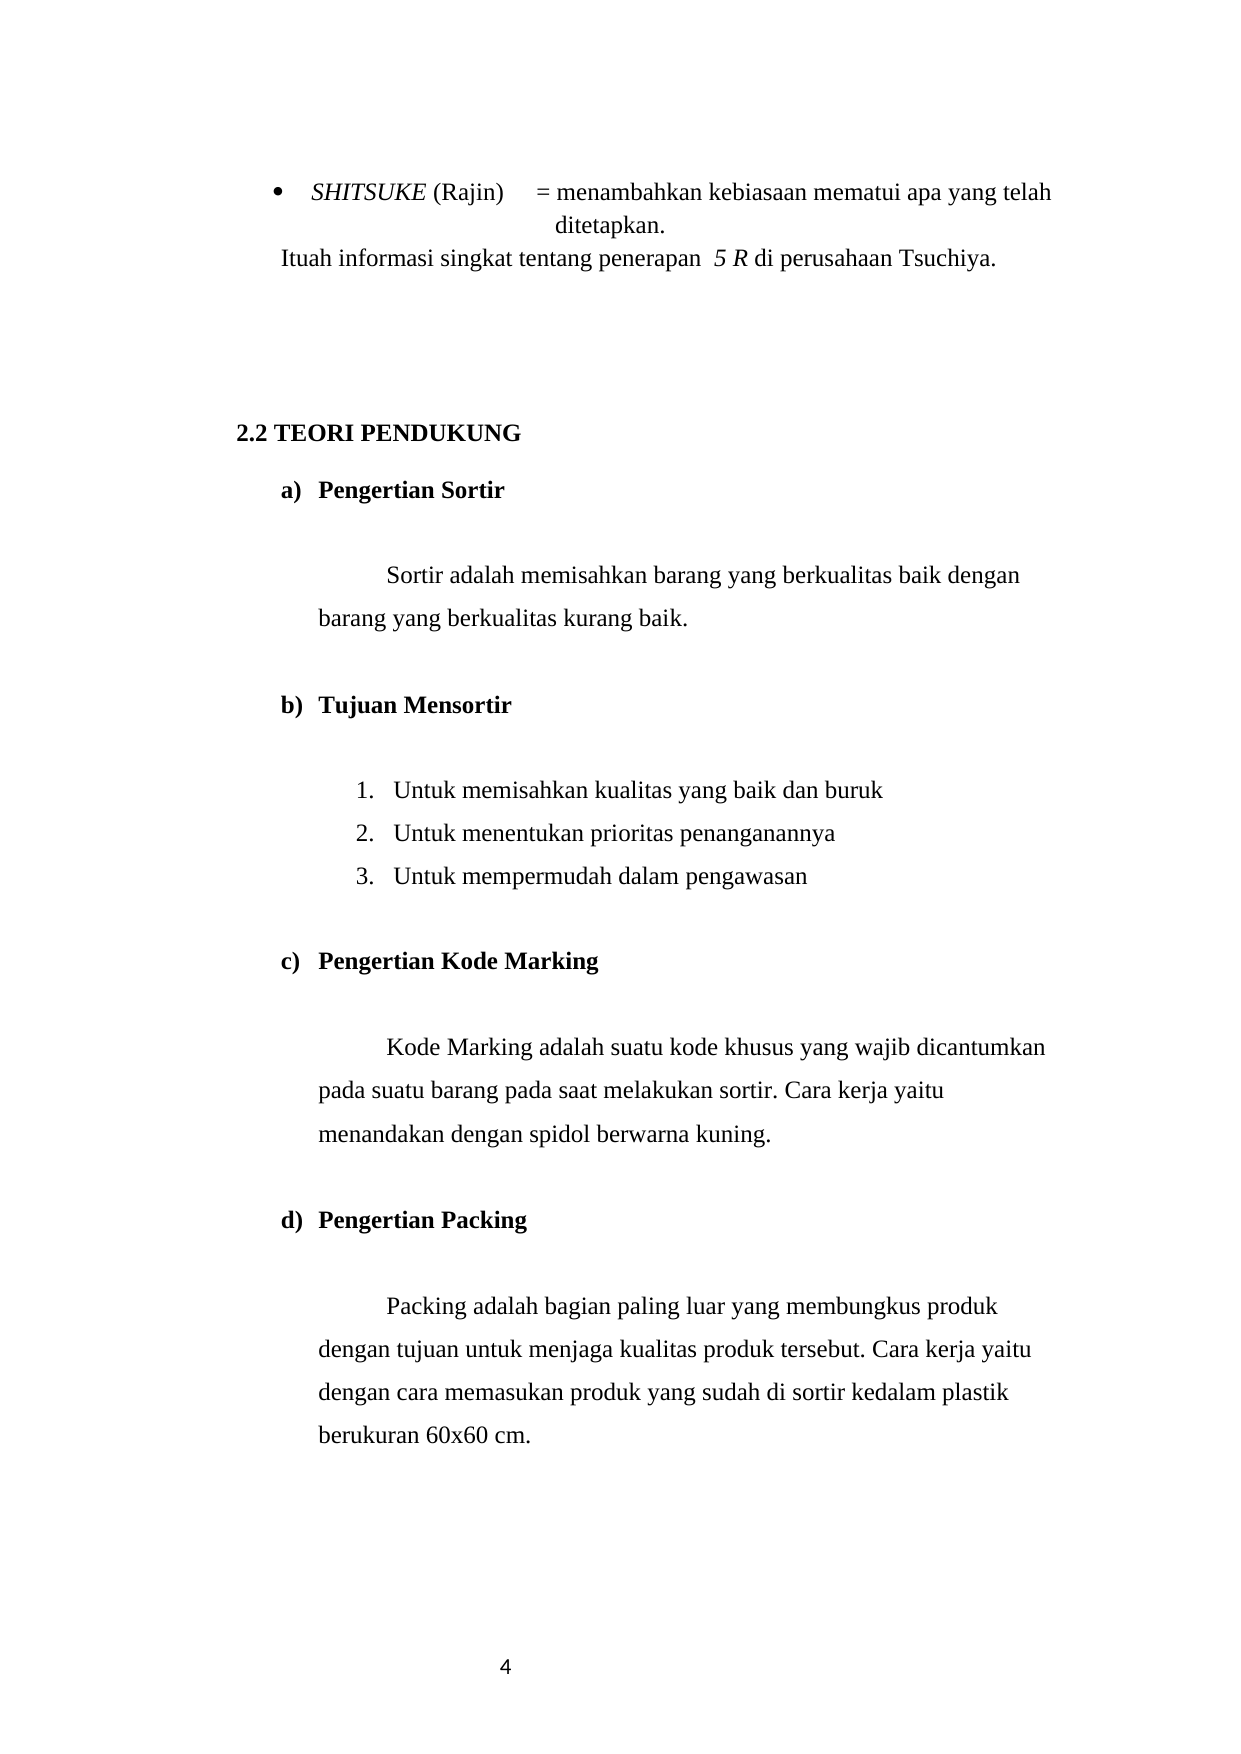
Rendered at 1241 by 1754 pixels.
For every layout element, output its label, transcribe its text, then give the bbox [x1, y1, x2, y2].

list Untuk mempermudah dalam pengawasan [356, 861, 1063, 890]
list Packing adalah bagian paling luar yang membungkus produk dengan tujuan untuk menjaga kualitas produk tersebut. Cara kerja yaitu dengan cara memasukan produk yang sudah di sortir kedalam plastik berukuran 60x60 cm. [318, 1291, 1063, 1449]
list Pengertian Sortir [281, 475, 1063, 504]
list TEORI PENDUKUNG [236, 418, 1063, 447]
text Ituah informasi singkat tentang penerapan 5 R di perusahaan Tsuchiya. [281, 243, 1063, 272]
list Kode Marking adalah suatu kode khusus yang wajib dicantumkan pada suatu barang pada saat melakukan sortir. Cara kerja yaitu menandakan dengan spidol berwarna kuning. [318, 1032, 1063, 1147]
list Sortir adalah memisahkan barang yang berkualitas baik dengan barang yang berkualitas kurang baik. [318, 560, 1063, 632]
list SHITSUKE (Rajin) = menambahkan kebiasaan mematui apa yang telah ditetapkan. [274, 177, 1063, 239]
list Untuk memisahkan kualitas yang baik dan buruk [356, 775, 1063, 803]
list Pengertian Kode Marking [281, 946, 1063, 975]
list Tujuan Mensortir [281, 690, 1063, 718]
list Pengertian Packing [281, 1205, 1063, 1234]
list Untuk menentukan prioritas penanganannya [356, 818, 1063, 847]
